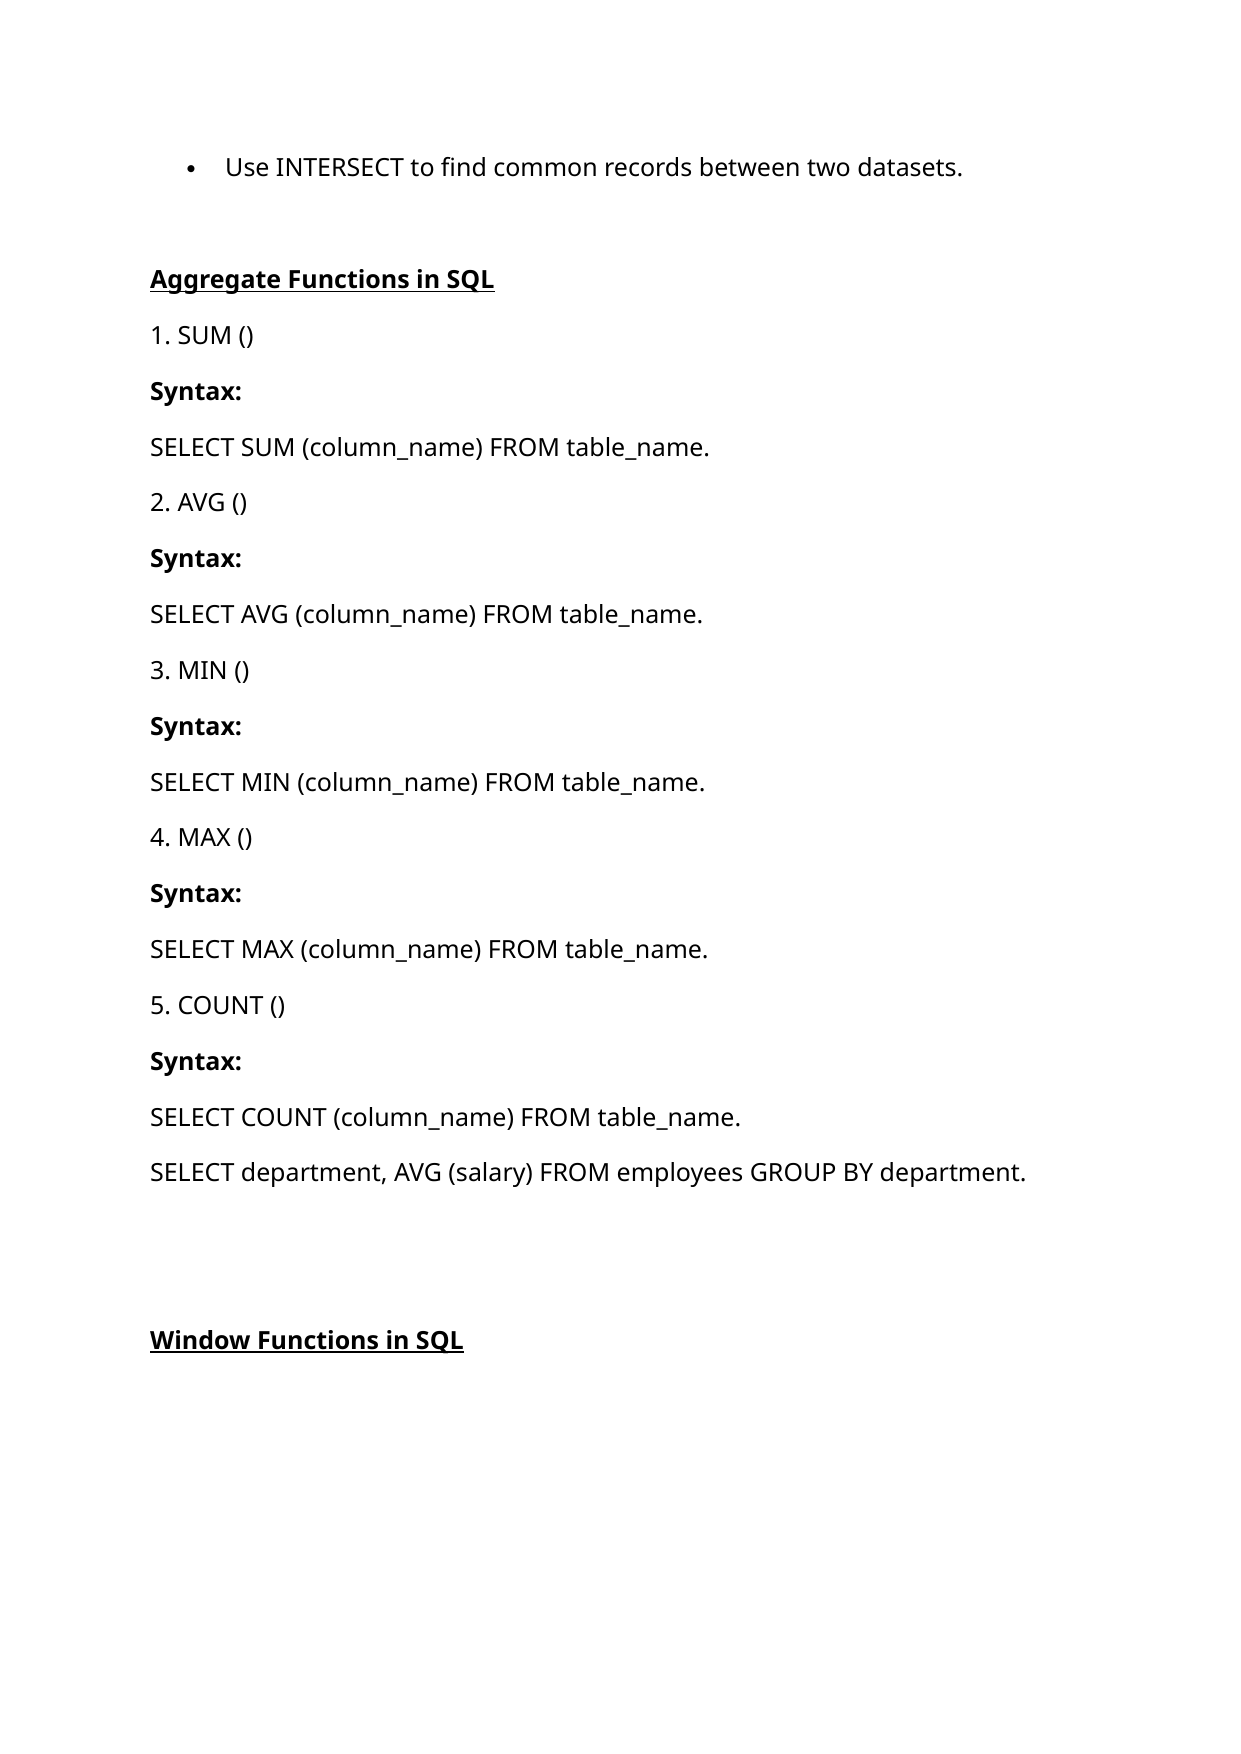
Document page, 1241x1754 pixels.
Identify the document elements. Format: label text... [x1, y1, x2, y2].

text 1. SUM () [150, 317, 1090, 352]
text SELECT department, AVG (salary) FROM employees GROUP BY department. [150, 1155, 1090, 1189]
text SELECT AVG (column_name) FROM table_name. [150, 597, 1090, 631]
text Syntax: [150, 876, 1090, 910]
text SELECT COUNT (column_name) FROM table_name. [150, 1099, 1090, 1133]
text Syntax: [150, 708, 1090, 742]
text SELECT MIN (column_name) FROM table_name. [150, 764, 1090, 798]
text 5. COUNT () [150, 987, 1090, 1022]
text 2. AVG () [150, 485, 1090, 519]
text Syntax: [150, 373, 1090, 407]
text 4. MAX () [150, 820, 1090, 854]
text Syntax: [150, 541, 1090, 575]
text Syntax: [150, 1043, 1090, 1077]
text SELECT SUM (column_name) FROM table_name. [150, 429, 1090, 463]
text Aggregate Functions in SQL [150, 262, 1090, 296]
text 3. MIN () [150, 652, 1090, 687]
list Use INTERSECT to find common records between two datasets. [187, 150, 1090, 184]
text SELECT MAX (column_name) FROM table_name. [150, 932, 1090, 966]
text Window Functions in SQL [150, 1322, 1090, 1357]
